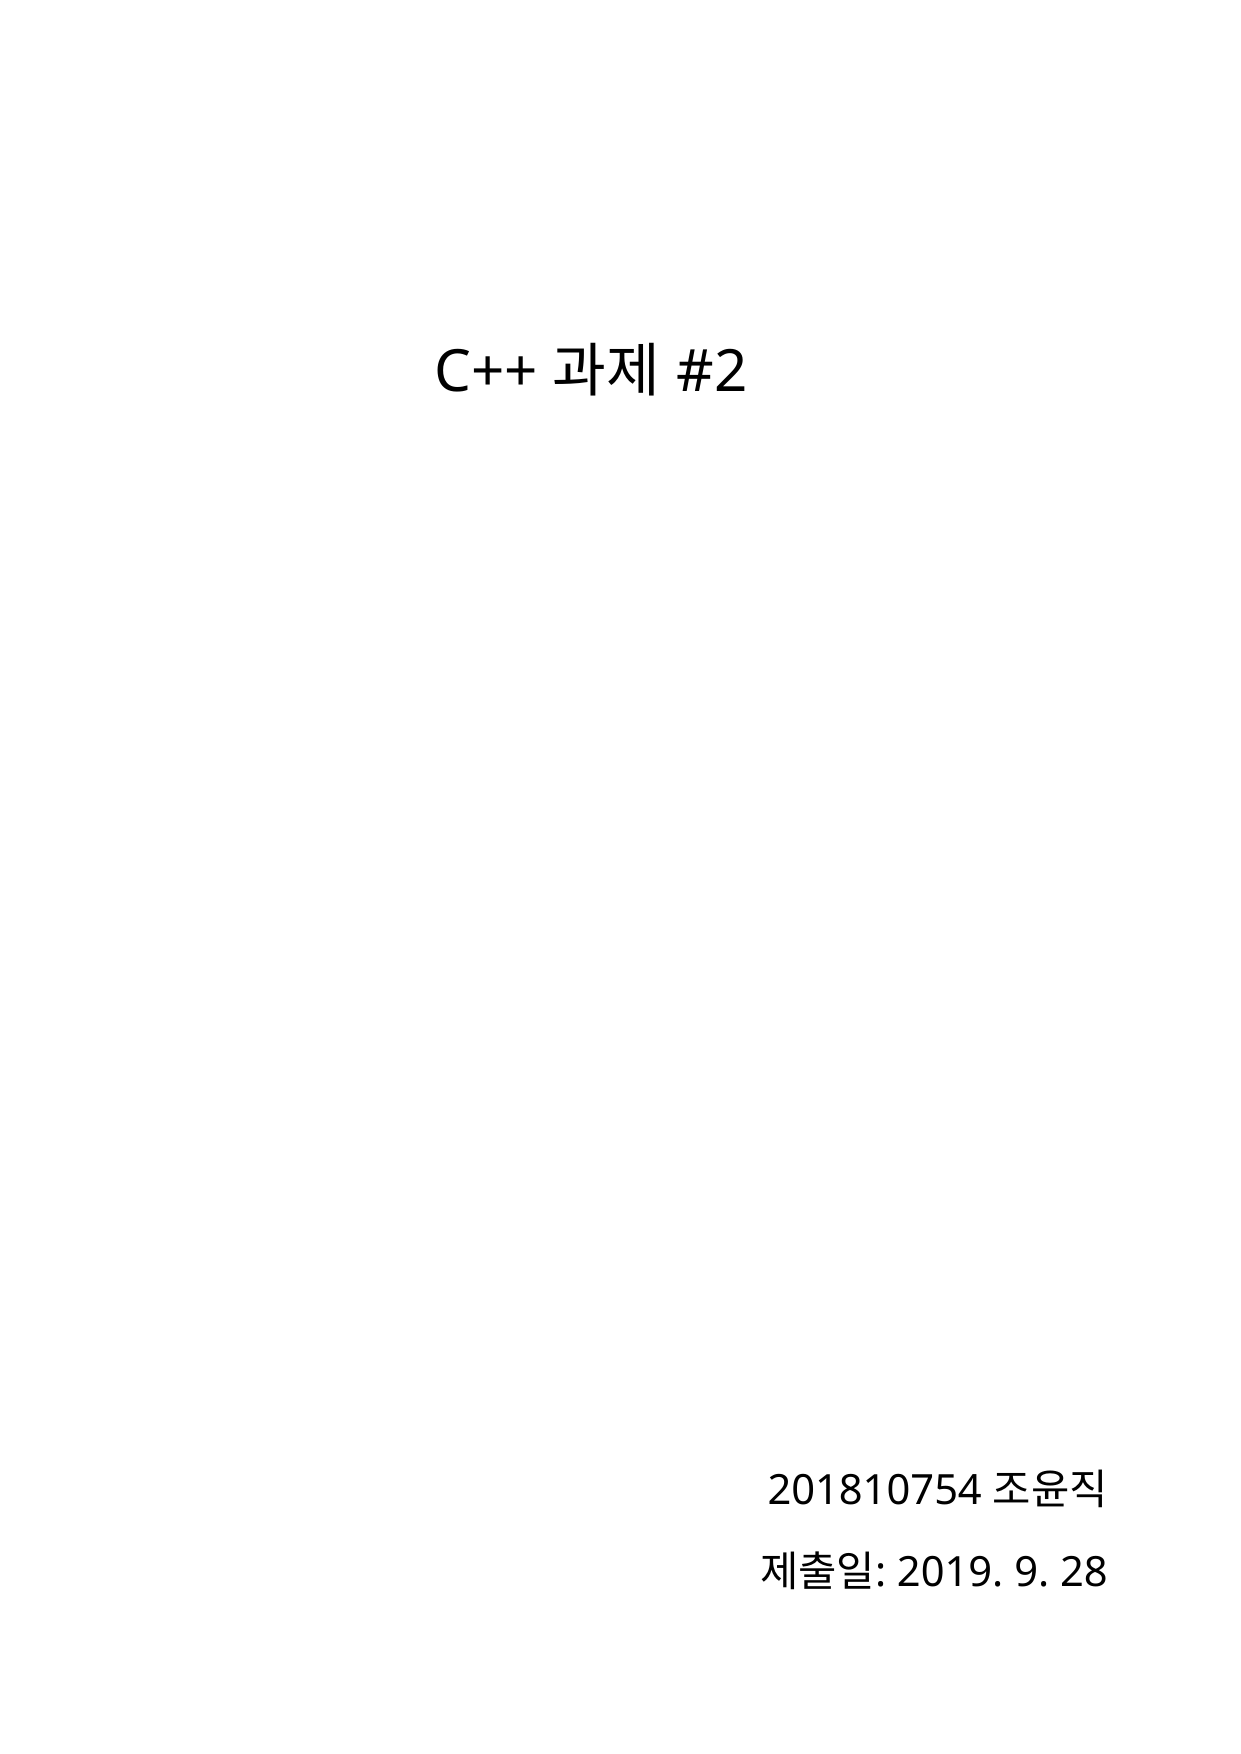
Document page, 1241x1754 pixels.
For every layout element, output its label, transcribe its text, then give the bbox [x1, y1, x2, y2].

text 201810754 조윤직 [74, 1456, 1107, 1517]
text 제출일: 2019. 9. 28 [74, 1538, 1107, 1599]
text C++ 과제 #2 [74, 323, 1107, 408]
